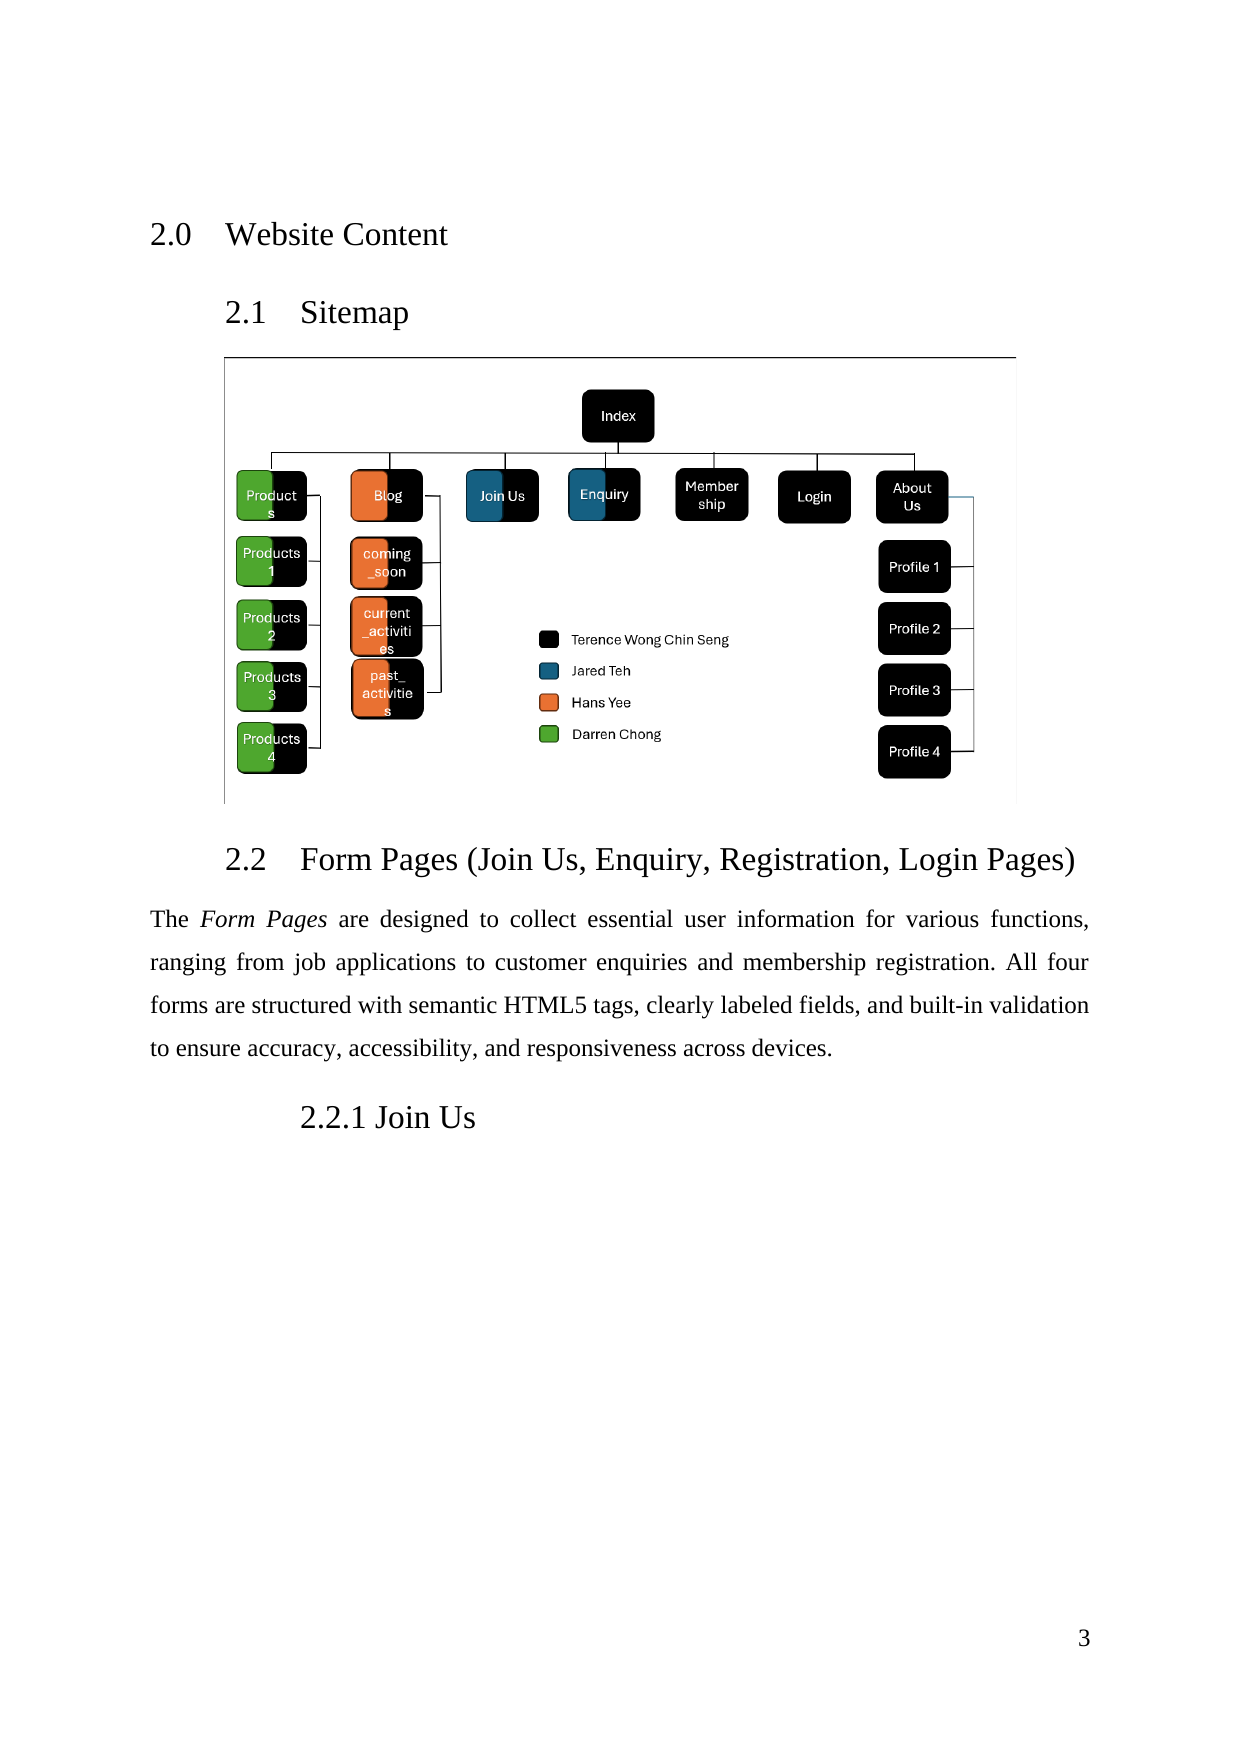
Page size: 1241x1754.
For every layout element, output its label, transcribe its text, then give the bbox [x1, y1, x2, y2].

subtitle Join Us [300, 1097, 1090, 1135]
subtitle Sitemap [225, 292, 1090, 331]
picture [224, 357, 1017, 804]
subtitle Form Pages (Join Us, Enquiry, Registration, Login Pages) [225, 839, 1090, 877]
text The Form Pages are designed to collect essential user information for various functions, ranging from job applications to customer enquiries and membership registration. All four forms are structured with semantic HTML5 tags, clearly labeled fields, and built-in validation to ensure accuracy, accessibility, and responsiveness across devices. [150, 904, 1090, 1062]
subtitle Website Content [150, 214, 1090, 252]
